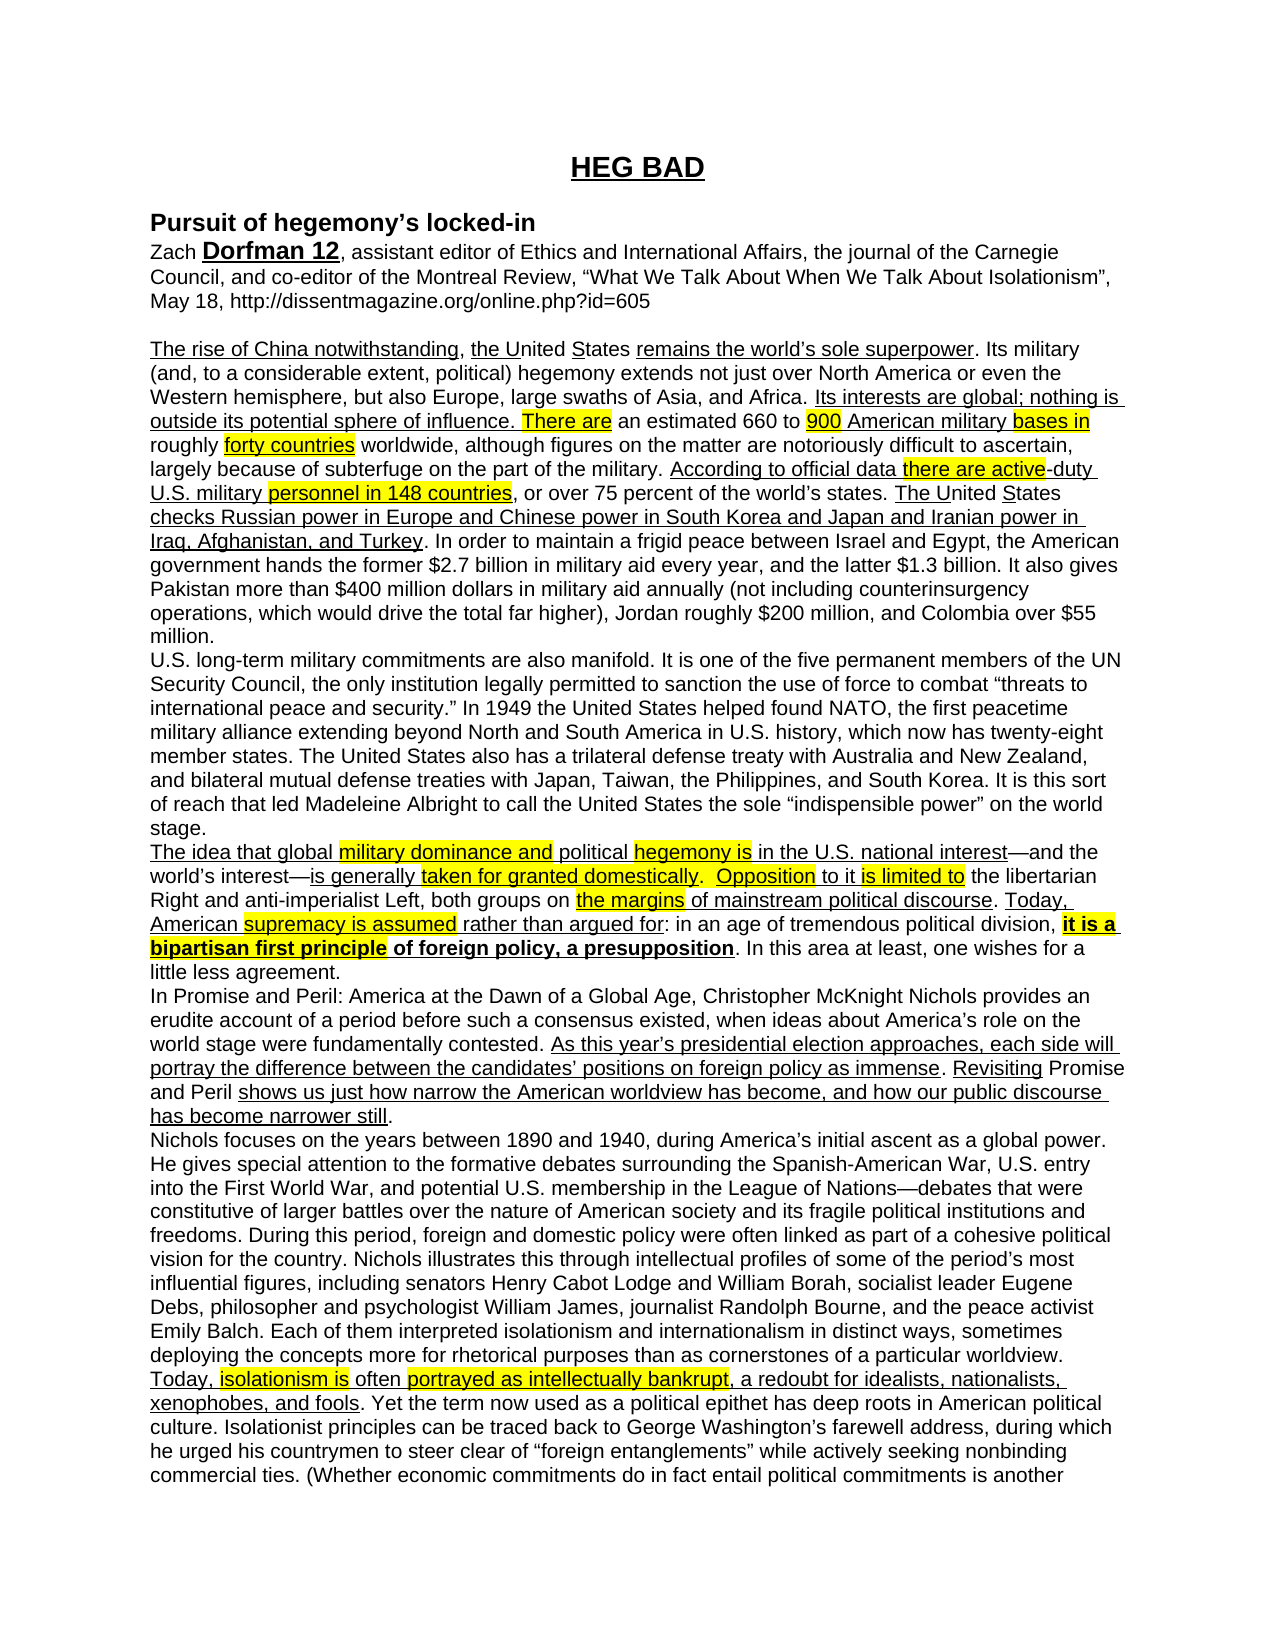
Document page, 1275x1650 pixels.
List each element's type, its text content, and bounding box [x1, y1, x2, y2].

subtitle Pursuit of hegemony’s locked-in [150, 207, 1125, 236]
text In Promise and Peril: America at the Dawn of a Global Age, Christopher McKnight Nichols provides an erudite account of a period before such a consensus existed, when ideas about America’s role on the world stage were fundamentally contested. As this year’s presidential election approaches, each side will portray the difference between the candidates’ positions on foreign policy as immense. Revisiting Promise and Peril shows us just how narrow the American worldview has become, and how our public discourse has become narrower still. [150, 984, 1125, 1127]
text U.S. long-term military commitments are also manifold. It is one of the five permanent members of the UN Security Council, the only institution legally permitted to sanction the use of force to combat “threats to international peace and security.” In 1949 the United States helped found NATO, the first peacetime military alliance extending beyond North and South America in U.S. history, which now has twenty-eight member states. The United States also has a trilateral defense treaty with Australia and New Zealand, and bilateral mutual defense treaties with Japan, Taiwan, the Philippines, and South Korea. It is this sort of reach that led Madeleine Albright to call the United States the sole “indispensible power” on the world stage. [150, 648, 1125, 840]
text Nichols focuses on the years between 1890 and 1940, during America’s initial ascent as a global power. He gives special attention to the formative debates surrounding the Spanish-American War, U.S. entry into the First World War, and potential U.S. membership in the League of Nations—debates that were constitutive of larger battles over the nature of American society and its fragile political institutions and freedoms. During this period, foreign and domestic policy were often linked as part of a cohesive political vision for the country. Nichols illustrates this through intellectual profiles of some of the period’s most influential figures, including senators Henry Cabot Lodge and William Borah, socialist leader Eugene Debs, philosopher and psychologist William James, journalist Randolph Bourne, and the peace activist Emily Balch. Each of them interpreted isolationism and internationalism in distinct ways, sometimes deploying the concepts more for rhetorical purposes than as cornerstones of a particular worldview. [150, 1127, 1125, 1367]
subtitle heg bad [150, 150, 1125, 183]
text The idea that global military dominance and political hegemony is in the U.S. national interest—and the world’s interest—is generally taken for granted domestically. Opposition to it is limited to the libertarian Right and anti-imperialist Left, both groups on the margins of mainstream political discourse. Today, American supremacy is assumed rather than argued for: in an age of tremendous political division, it is a bipartisan first principle of foreign policy, a presupposition. In this area at least, one wishes for a little less agreement. [150, 840, 1125, 984]
text The rise of China notwithstanding, the United States remains the world’s sole superpower. Its military (and, to a considerable extent, political) hegemony extends not just over North America or even the Western hemisphere, but also Europe, large swaths of Asia, and Africa. Its interests are global; nothing is outside its potential sphere of influence. There are an estimated 660 to 900 American military bases in roughly forty countries worldwide, although figures on the matter are notoriously difficult to ascertain, largely because of subterfuge on the part of the military. According to official data there are active-duty U.S. military personnel in 148 countries, or over 75 percent of the world’s states. The United States checks Russian power in Europe and Chinese power in South Korea and Japan and Iranian power in Iraq, Afghanistan, and Turkey. In order to maintain a frigid peace between Israel and Egypt, the American government hands the former $2.7 billion in military aid every year, and the latter $1.3 billion. It also gives Pakistan more than $400 million dollars in military aid annually (not including counterinsurgency operations, which would drive the total far higher), Jordan roughly $200 million, and Colombia over $55 million. [150, 337, 1125, 648]
text Zach Dorfman 12, assistant editor of Ethics and International Affairs, the journal of the Carnegie Council, and co-editor of the Montreal Review, “What We Talk About When We Talk About Isolationism”, May 18, http://dissentmagazine.org/online.php?id=605 [150, 236, 1125, 313]
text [150, 1367, 1125, 1487]
